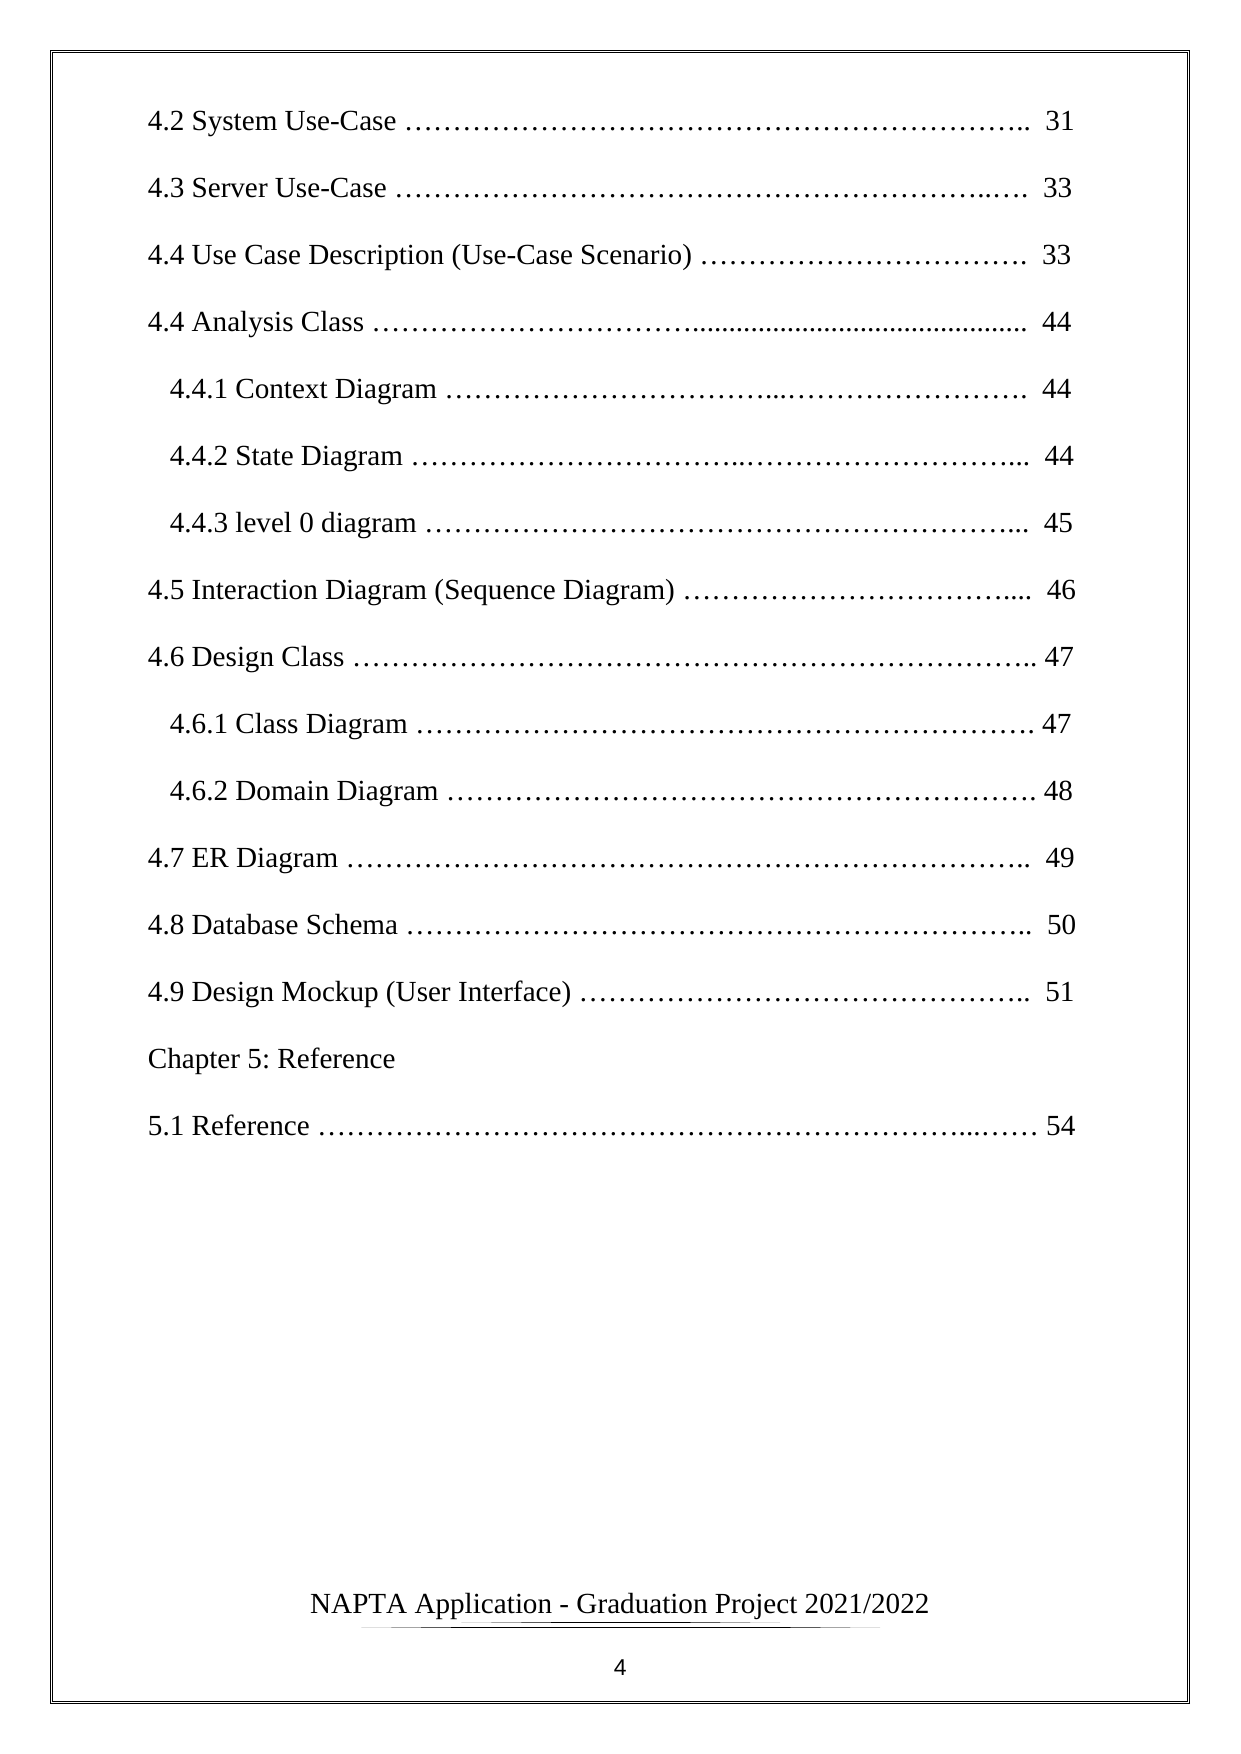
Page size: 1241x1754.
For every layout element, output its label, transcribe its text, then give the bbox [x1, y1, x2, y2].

text Chapter 5: Reference [148, 1041, 1092, 1074]
text 4.7 ER Diagram …………………………………………………………….. 49 [148, 840, 1092, 873]
text 5.1 Reference …………………………………………………………...…… 54 [148, 1108, 1092, 1141]
text 4.4.2 State Diagram ……………………………..………………………... 44 [148, 438, 1092, 472]
text 4.3 Server Use-Case ……………………………………………………..…. 33 [148, 170, 1092, 204]
text 4.4.1 Context Diagram ……………………………...……………………. 44 [148, 371, 1092, 404]
text 4.6 Design Class …………………………………………………………….. 47 [148, 639, 1092, 672]
text 4.2 System Use-Case ……………………………………………………….. 31 [148, 103, 1092, 137]
text 4.6.1 Class Diagram ………………………………………………………. 47 [148, 706, 1092, 739]
text 4.6.2 Domain Diagram ……………………………………………………. 48 [148, 773, 1092, 806]
text 4.9 Design Mockup (User Interface) ……………………………………….. 51 [148, 974, 1092, 1007]
text 4.5 Interaction Diagram (Sequence Diagram) …………………………….... 46 [148, 572, 1092, 606]
text 4.4.3 level 0 diagram ……………………………………………………... 45 [148, 505, 1092, 538]
text 4.4 Analysis Class …………………………….............................................. 44 [148, 304, 1092, 338]
text 4.4 Use Case Description (Use-Case Scenario) ……………………………. 33 [148, 237, 1092, 271]
text 4.8 Database Schema ……………………………………………………….. 50 [148, 907, 1092, 940]
